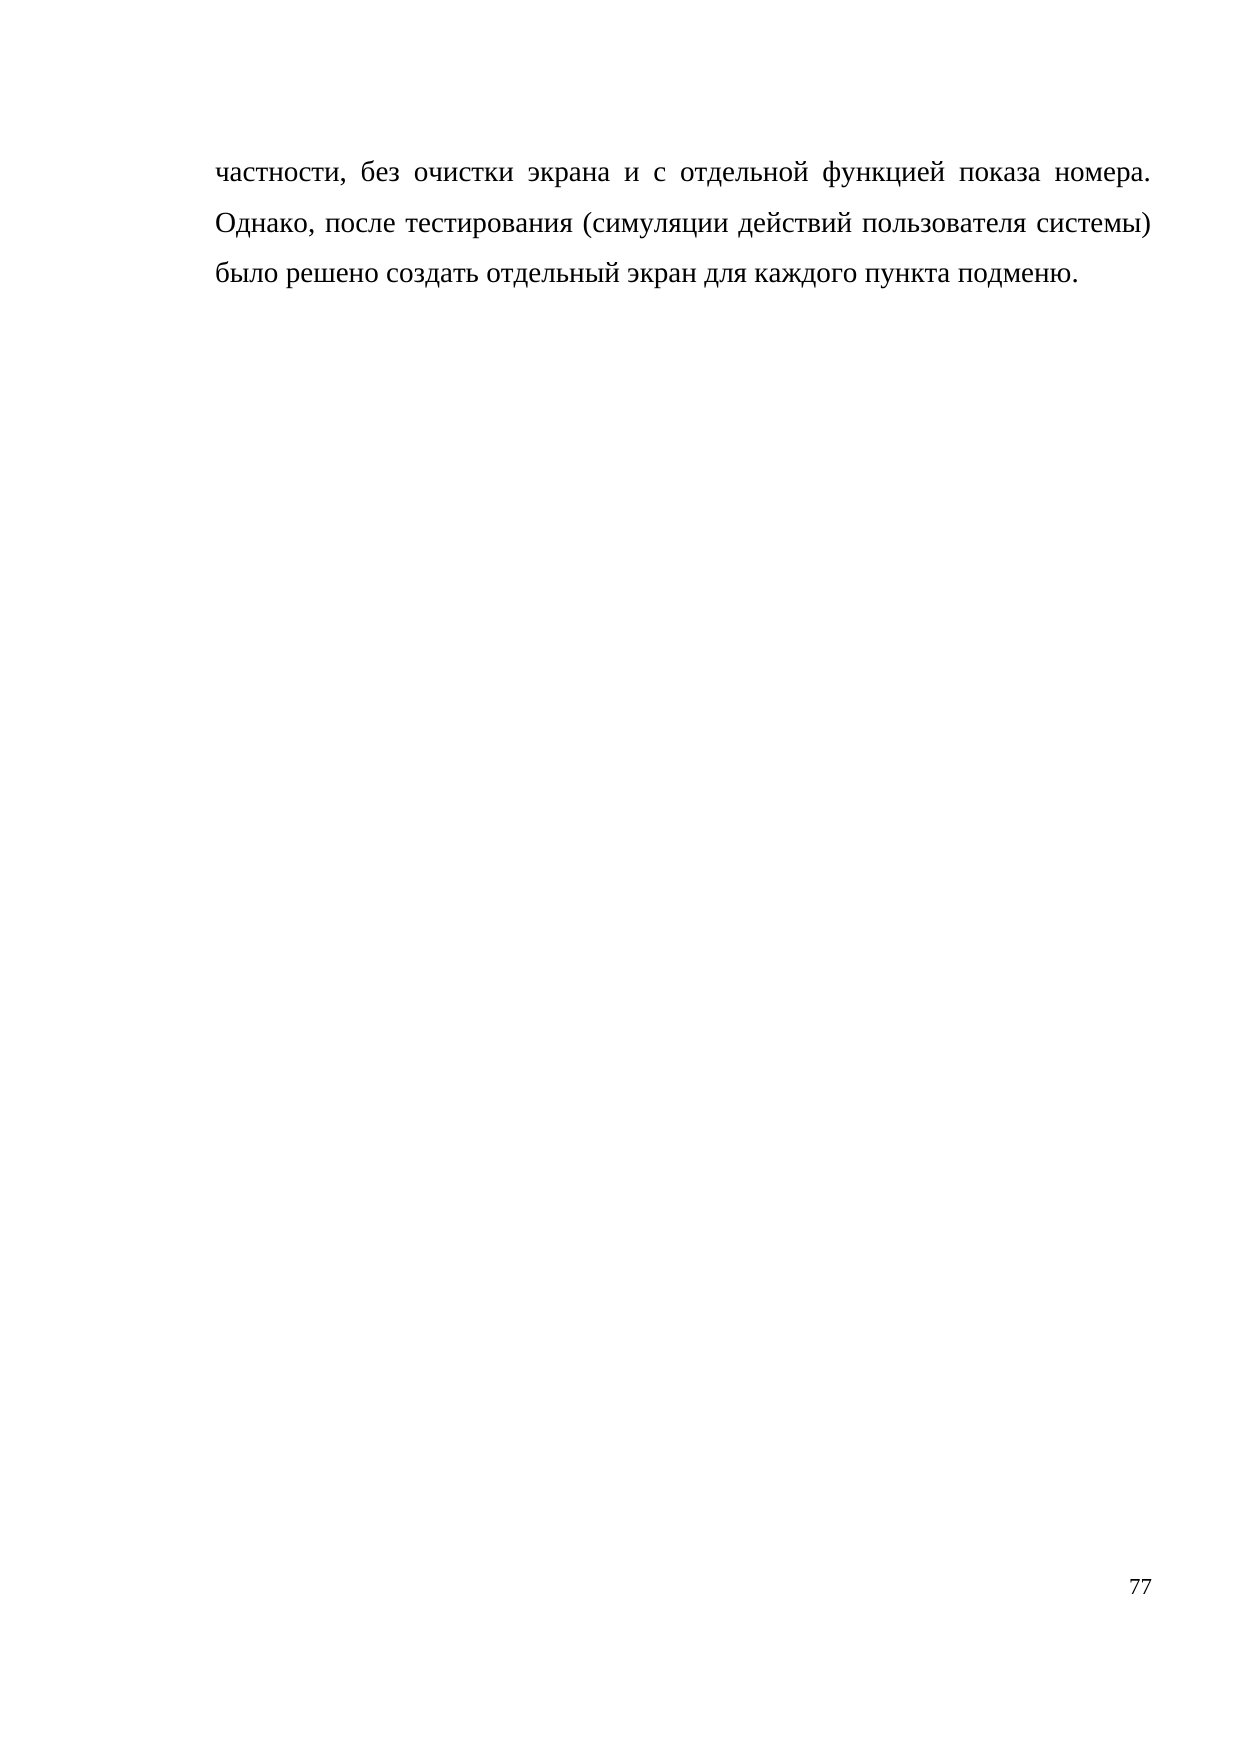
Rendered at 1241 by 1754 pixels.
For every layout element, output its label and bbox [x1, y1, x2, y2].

list [177, 154, 1152, 289]
